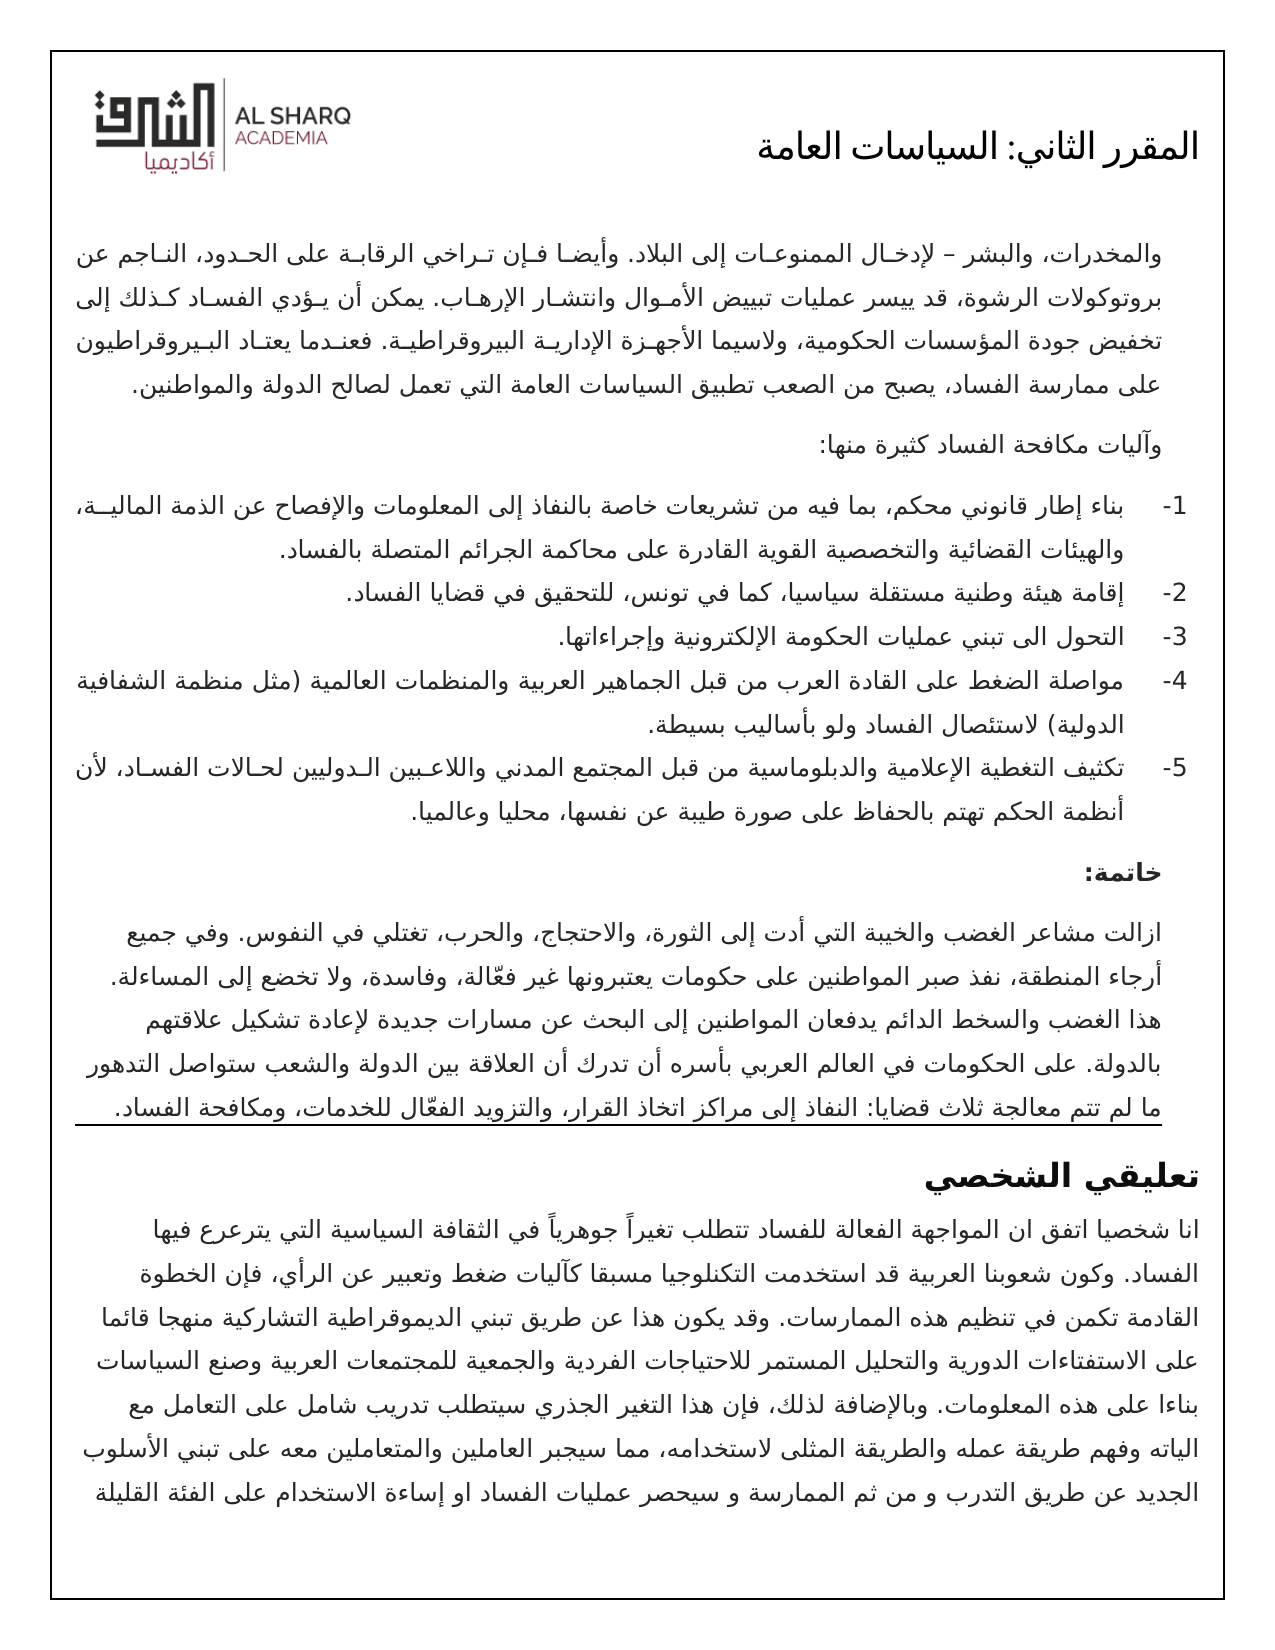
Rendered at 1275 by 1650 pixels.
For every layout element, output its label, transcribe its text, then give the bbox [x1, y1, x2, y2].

text خاتمة: [75, 858, 1162, 887]
text تعليقي الشخصي [75, 1157, 1200, 1196]
text وآليات مكافحة الفساد كثيرة منها: [75, 431, 1162, 460]
list تكثيف التغطية الإعلامية والدبلوماسية من قبل المجتمع المدني واللاعبين الدوليين لحالات الفساد، لأن أنظمة الحكم تهتم بالحفاظ على صورة طيبة عن نفسها، محليا وعالميا. [75, 754, 1162, 827]
picture [75, 75, 372, 181]
list بناء إطار قانوني محكم، بما فيه من تشريعات خاصة بالنفاذ إلى المعلومات والإفصاح عن الذمة المالية، والهيئات القضائية والتخصصية القوية القادرة على محاكمة الجرائم المتصلة بالفساد. [75, 491, 1162, 564]
list التحول الى تبني عمليات الحكومة الإلكترونية وإجراءاتها. [75, 622, 1162, 652]
text ازالت مشاعر الغضب والخيبة التي أدت إلى الثورة، والاحتجاج، والحرب، تغتلي في النفوس. وفي جميع أرجاء المنطقة، نفذ صبر المواطنين على حكومات يعتبرونها غير فعّالة، وفاسدة، ولا تخضع إلى المساءلة. هذا الغضب والسخط الدائم يدفعان المواطنين إلى البحث عن مسارات جديدة لإعادة تشكيل علاقتهم بالدولة. على الحكومات في العالم العربي بأسره أن تدرك أن العلاقة بين الدولة والشعب ستواصل التدهور ما لم تتم معالجة ثلاث قضايا: النفاذ إلى مراكز اتخاذ القرار، والتزويد الفعّال للخدمات، ومكافحة الفساد. [75, 918, 1162, 1124]
list إقامة هيئة وطنية مستقلة سياسيا، كما في تونس، للتحقيق في قضايا الفساد. [75, 579, 1162, 608]
list مواصلة الضغط على القادة العرب من قبل الجماهير العربية والمنظمات العالمية (مثل منظمة الشفافية الدولية) لاستئصال الفساد ولو بأساليب بسيطة. [75, 666, 1162, 739]
